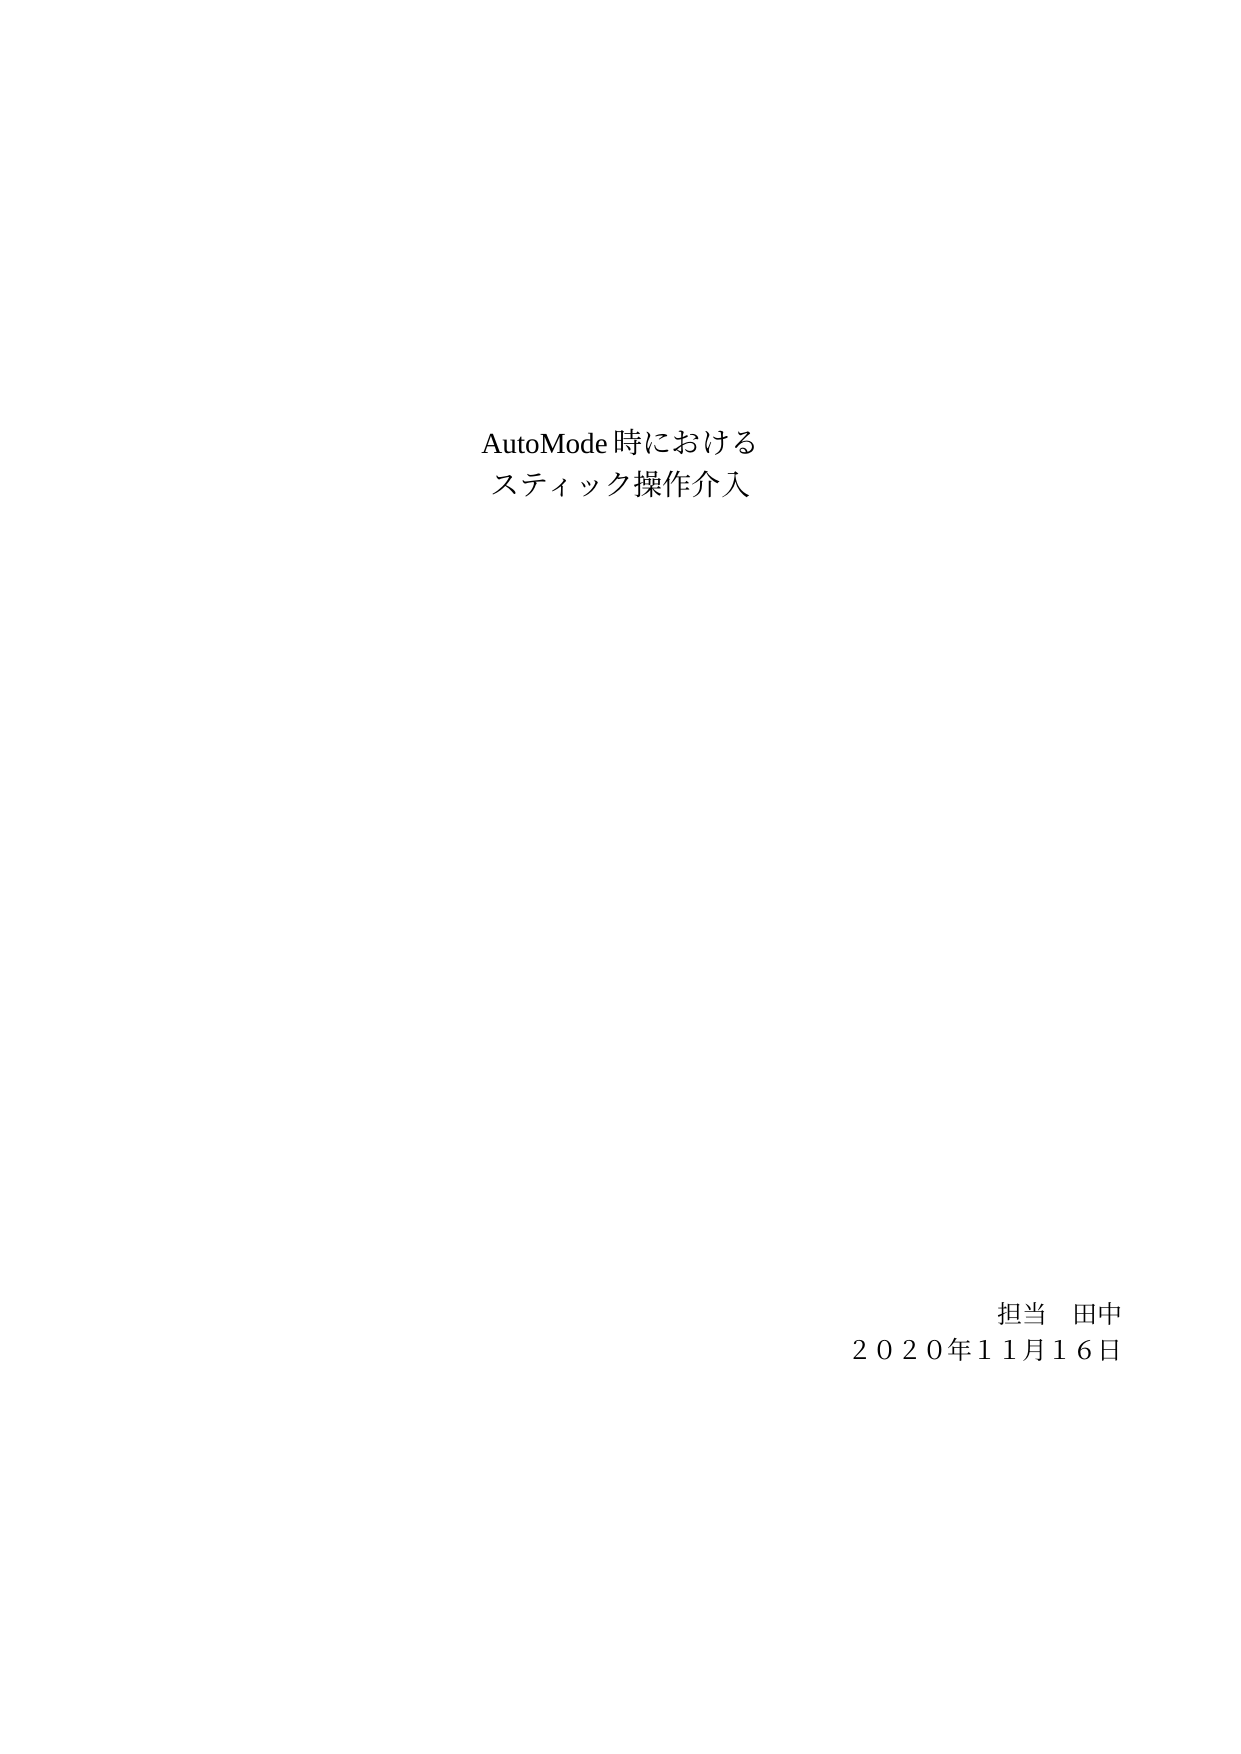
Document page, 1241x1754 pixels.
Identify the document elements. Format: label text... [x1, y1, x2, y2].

text スティック操作介入 [118, 462, 1122, 504]
text AutoMode時における [118, 420, 1122, 462]
text 担当 田中 [118, 1294, 1122, 1330]
text ２０２０年１１月１６日 [118, 1330, 1122, 1366]
